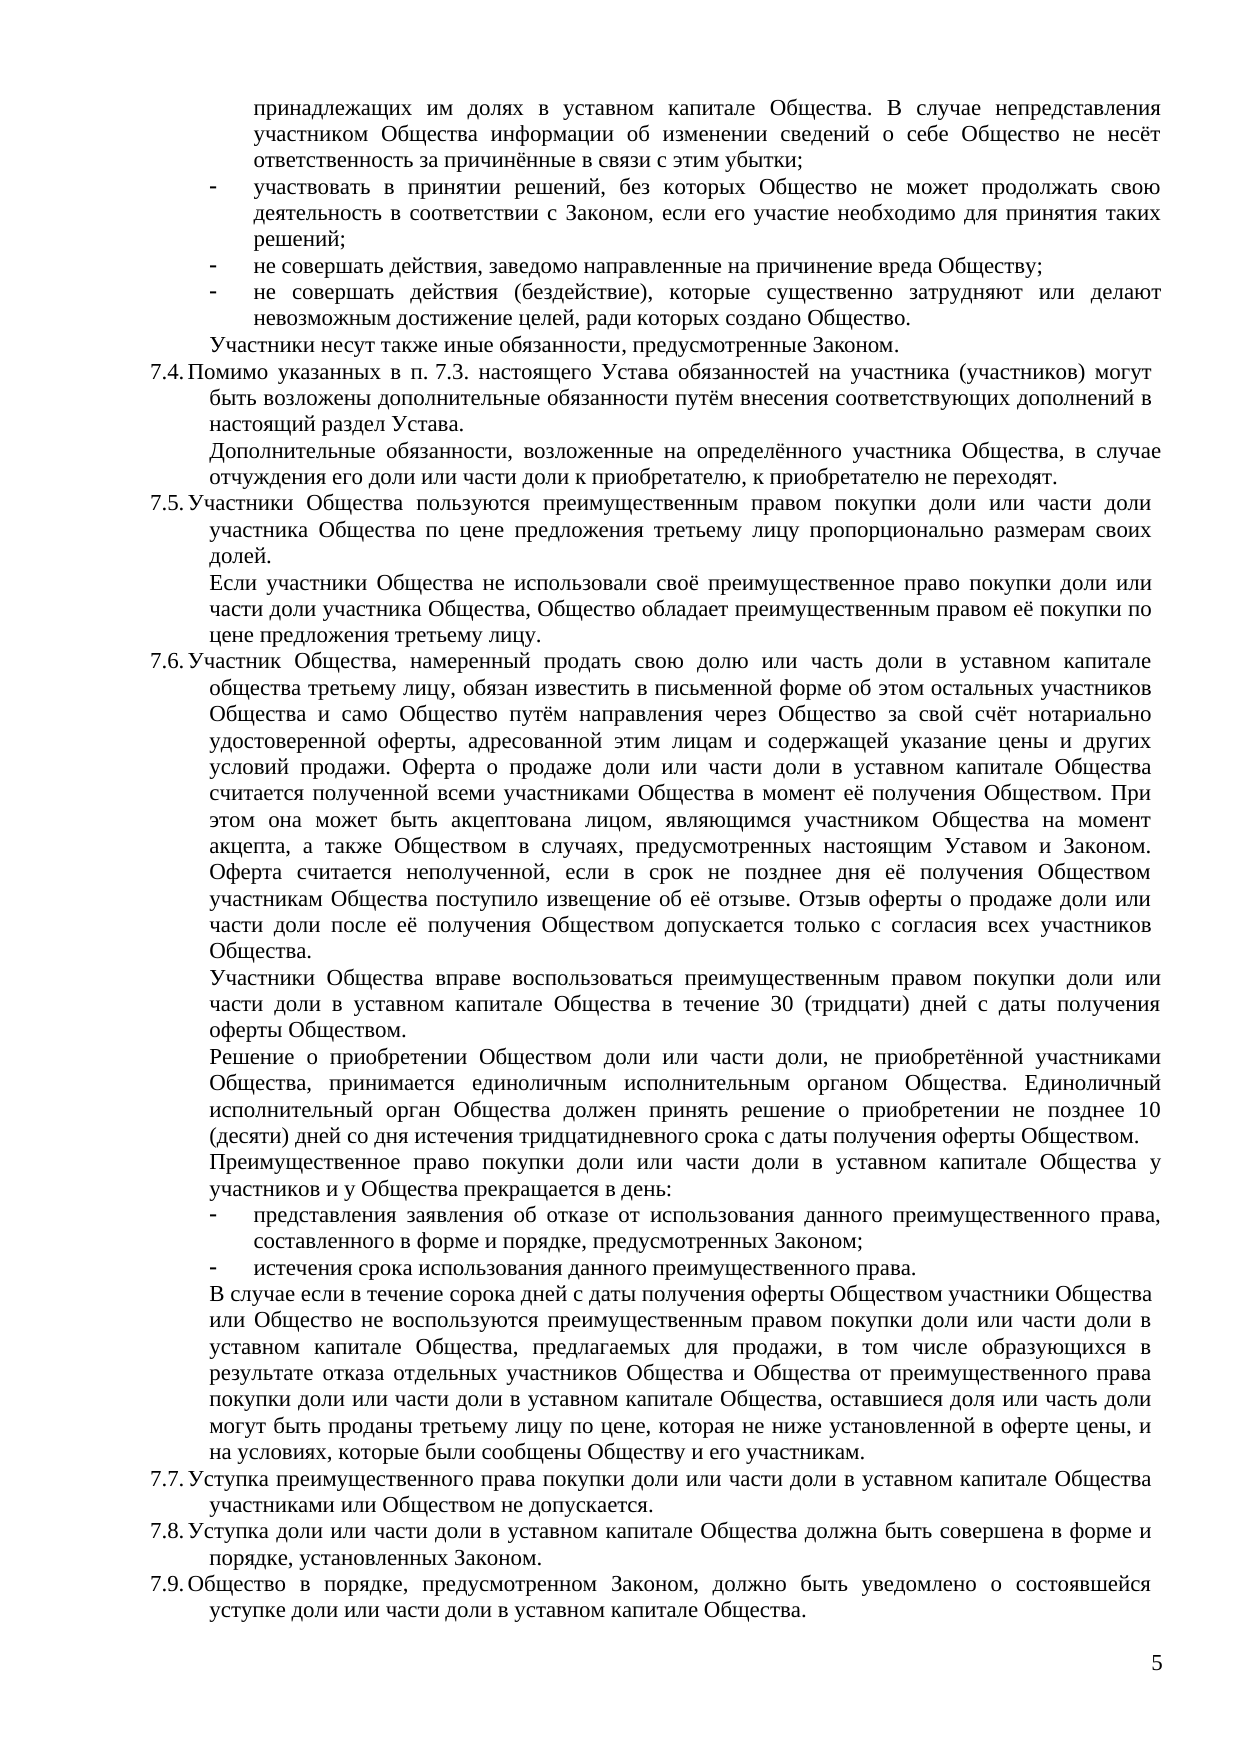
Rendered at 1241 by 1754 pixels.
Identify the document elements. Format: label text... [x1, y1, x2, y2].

text Преимущественное право покупки доли или части доли в уставном капитале Общества у участников и у Общества прекращается в день: [209, 1148, 1162, 1201]
list не совершать действия, заведомо направленные на причинение вреда Обществу; [209, 252, 1162, 278]
text Если участники Общества не использовали своё преимущественное право покупки доли или части доли участника Общества, Общество обладает преимущественным правом её покупки по цене предложения третьему лицу. [209, 568, 1153, 648]
text Участники несут также иные обязанности, предусмотренные Законом. [209, 331, 1162, 358]
text Решение о приобретении Обществом доли или части доли, не приобретённой участниками Общества, принимается единоличным исполнительным органом Общества. Единоличный исполнительный орган Общества должен принять решение о приобретении не позднее 10 (десяти) дней со дня истечения тридцатидневного срока с даты получения оферты Обществом. [209, 1043, 1162, 1148]
list не совершать действия (бездействие), которые существенно затрудняют или делают невозможным достижение целей, ради которых создано Общество. [209, 278, 1162, 331]
list представления заявления об отказе от использования данного преимущественного права, составленного в форме и порядке, предусмотренных Законом; [209, 1201, 1162, 1254]
text Дополнительные обязанности, возложенные на определённого участника Общества, в случае отчуждения его доли или части доли к приобретателю, к приобретателю не переходят. [209, 437, 1162, 489]
text Участники Общества вправе воспользоваться преимущественным правом покупки доли или части доли в уставном капитале Общества в течение 30 (тридцати) дней с даты получения оферты Обществом. [209, 964, 1162, 1043]
text В случае если в течение сорока дней с даты получения оферты Обществом участники Общества или Общество не воспользуются преимущественным правом покупки доли или части доли в уставном капитале Общества, предлагаемых для продажи, в том числе образующихся в результате отказа отдельных участников Общества и Общества от преимущественного права покупки доли или части доли в уставном капитале Общества, оставшиеся доля или часть доли могут быть проданы третьему лицу по цене, которая не ниже установленной в оферте цены, и на условиях, которые были сообщены Обществу и его участникам. [209, 1280, 1153, 1464]
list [209, 94, 1162, 173]
list участвовать в принятии решений, без которых Общество не может продолжать свою деятельность в соответствии с Законом, если его участие необходимо для принятия таких решений; [209, 173, 1162, 252]
list Общество в порядке, предусмотренном Законом, должно быть уведомлено о состоявшейся уступке доли или части доли в уставном капитале Общества. [150, 1570, 1153, 1623]
list Уступка преимущественного права покупки доли или части доли в уставном капитале Общества участниками или Обществом не допускается. [150, 1464, 1153, 1517]
list истечения срока использования данного преимущественного права. [209, 1254, 1162, 1280]
list Уступка доли или части доли в уставном капитале Общества должна быть совершена в форме и порядке, установленных Законом. [150, 1517, 1153, 1570]
list Участник Общества, намеренный продать свою долю или часть доли в уставном капитале общества третьему лицу, обязан известить в письменной форме об этом остальных участников Общества и само Общество путём направления через Общество за свой счёт нотариально удостоверенной оферты, адресованной этим лицам и содержащей указание цены и других условий продажи. Оферта о продаже доли или части доли в уставном капитале Общества считается полученной всеми участниками Общества в момент её получения Обществом. При этом она может быть акцептована лицом, являющимся участником Общества на момент акцепта, а также Обществом в случаях, предусмотренных настоящим Уставом и Законом. Оферта считается неполученной, если в срок не позднее дня её получения Обществом участникам Общества поступило извещение об её отзыве. Отзыв оферты о продаже доли или части доли после её получения Обществом допускается только с согласия всех участников Общества. [150, 648, 1153, 964]
list Участники Общества пользуются преимущественным правом покупки доли или части доли участника Общества по цене предложения третьему лицу пропорционально размерам своих долей. [150, 489, 1153, 568]
